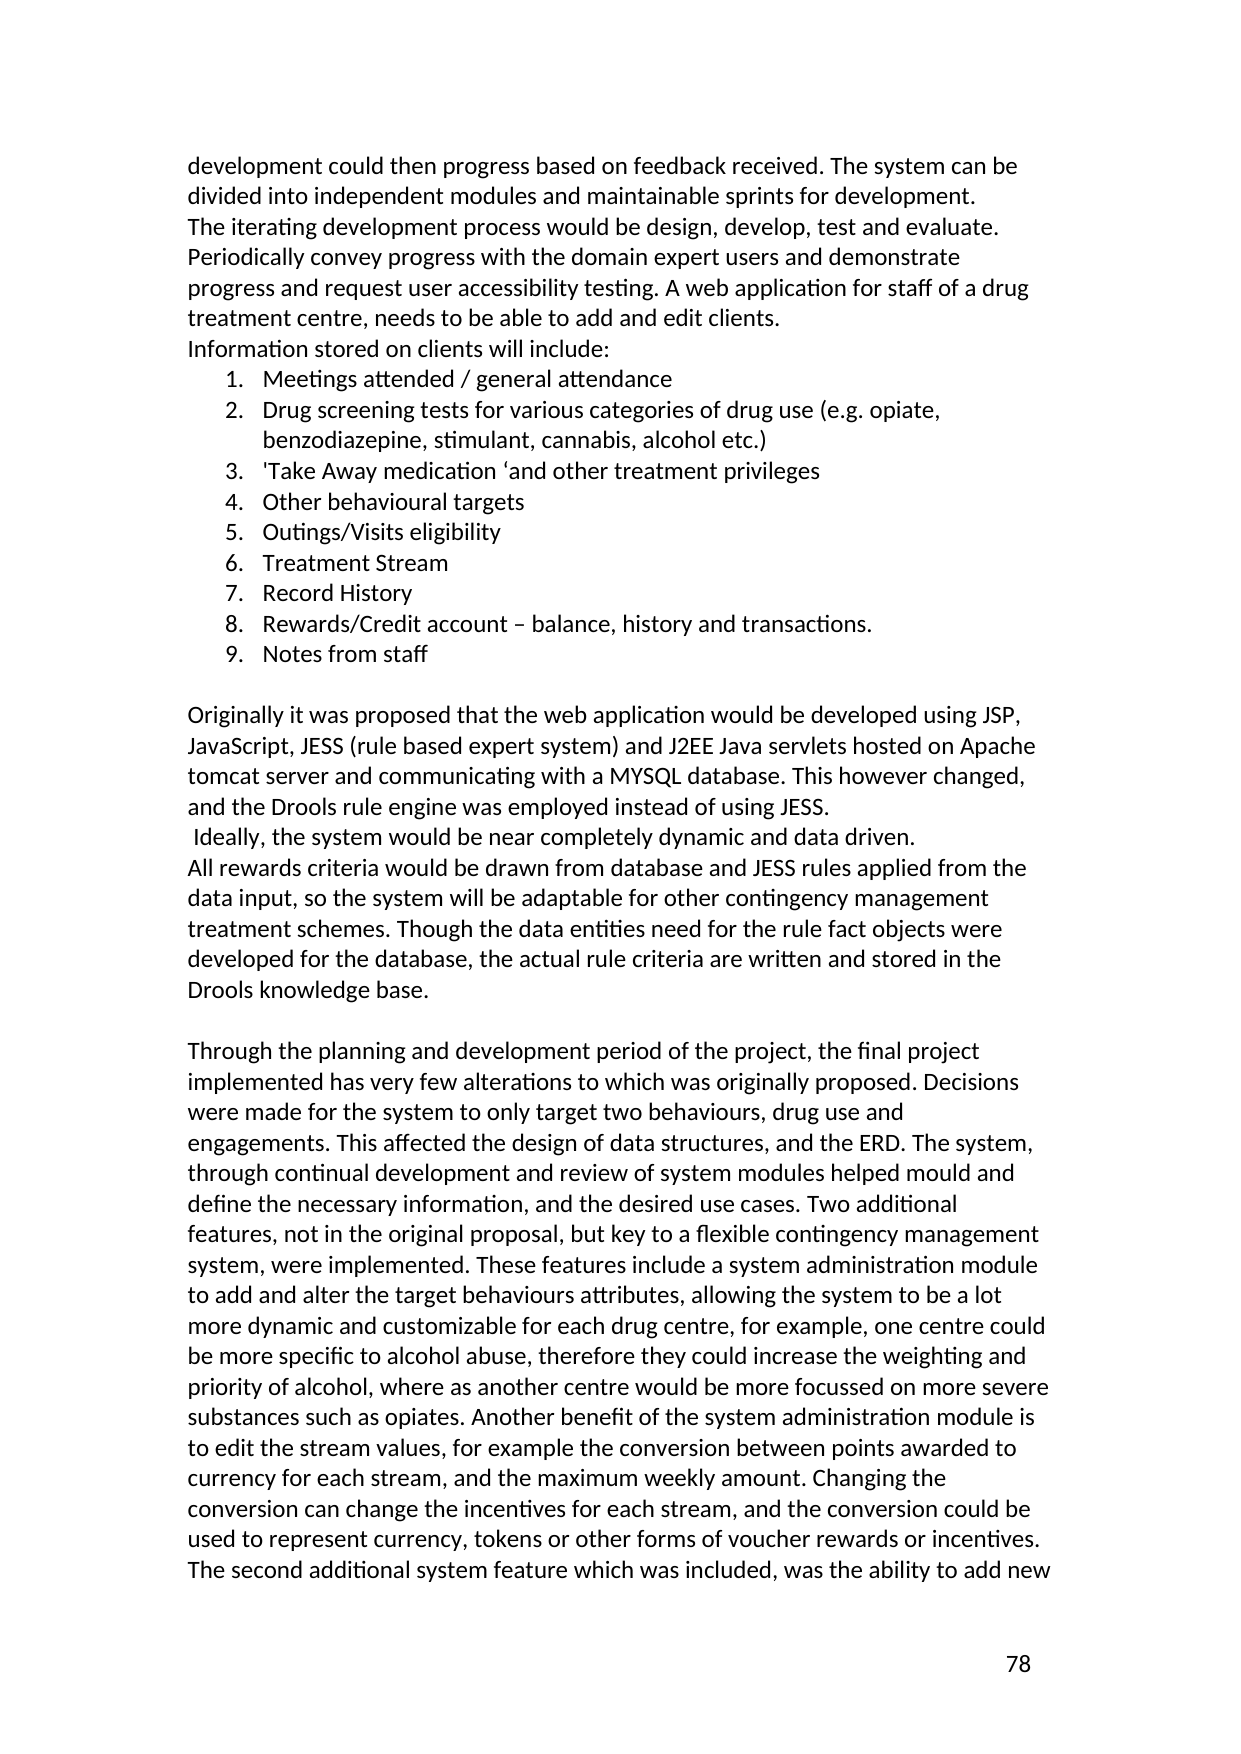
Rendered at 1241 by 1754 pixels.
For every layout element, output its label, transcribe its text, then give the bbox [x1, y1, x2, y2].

text Originally it was proposed that the web application would be developed using JSP, JavaScript, JESS (rule based expert system) and J2EE Java servlets hosted on Apache tomcat server and communicating with a MYSQL database. This however changed, and the Drools rule engine was employed instead of using JESS. [187, 699, 1053, 821]
text The iterating development process would be design, develop, test and evaluate. Periodically convey progress with the domain expert users and demonstrate progress and request user accessibility testing. A web application for staff of a drug treatment centre, needs to be able to add and edit clients. [187, 211, 1053, 333]
text Ideally, the system would be near completely dynamic and data driven. [187, 821, 1053, 852]
list Outings/Visits eligibility [225, 516, 1053, 547]
list Drug screening tests for various categories of drug use (e.g. opiate, benzodiazepine, stimulant, cannabis, alcohol etc.) [225, 394, 1053, 455]
list Treatment Stream [225, 547, 1053, 577]
list Meetings attended / general attendance [225, 364, 1053, 394]
list 'Take Away medication ‘and other treatment privileges [225, 455, 1053, 486]
text Information stored on clients will include: [187, 333, 1053, 364]
list Notes from staff [225, 638, 1053, 669]
list Other behavioural targets [225, 486, 1053, 516]
text All rewards criteria would be drawn from database and JESS rules applied from the data input, so the system will be adaptable for other contingency management treatment schemes. Though the data entities need for the rule fact objects were developed for the database, the actual rule criteria are written and stored in the Drools knowledge base. [187, 852, 1053, 1004]
list Record History [225, 577, 1053, 608]
list Rewards/Credit account – balance, history and transactions. [225, 608, 1053, 638]
